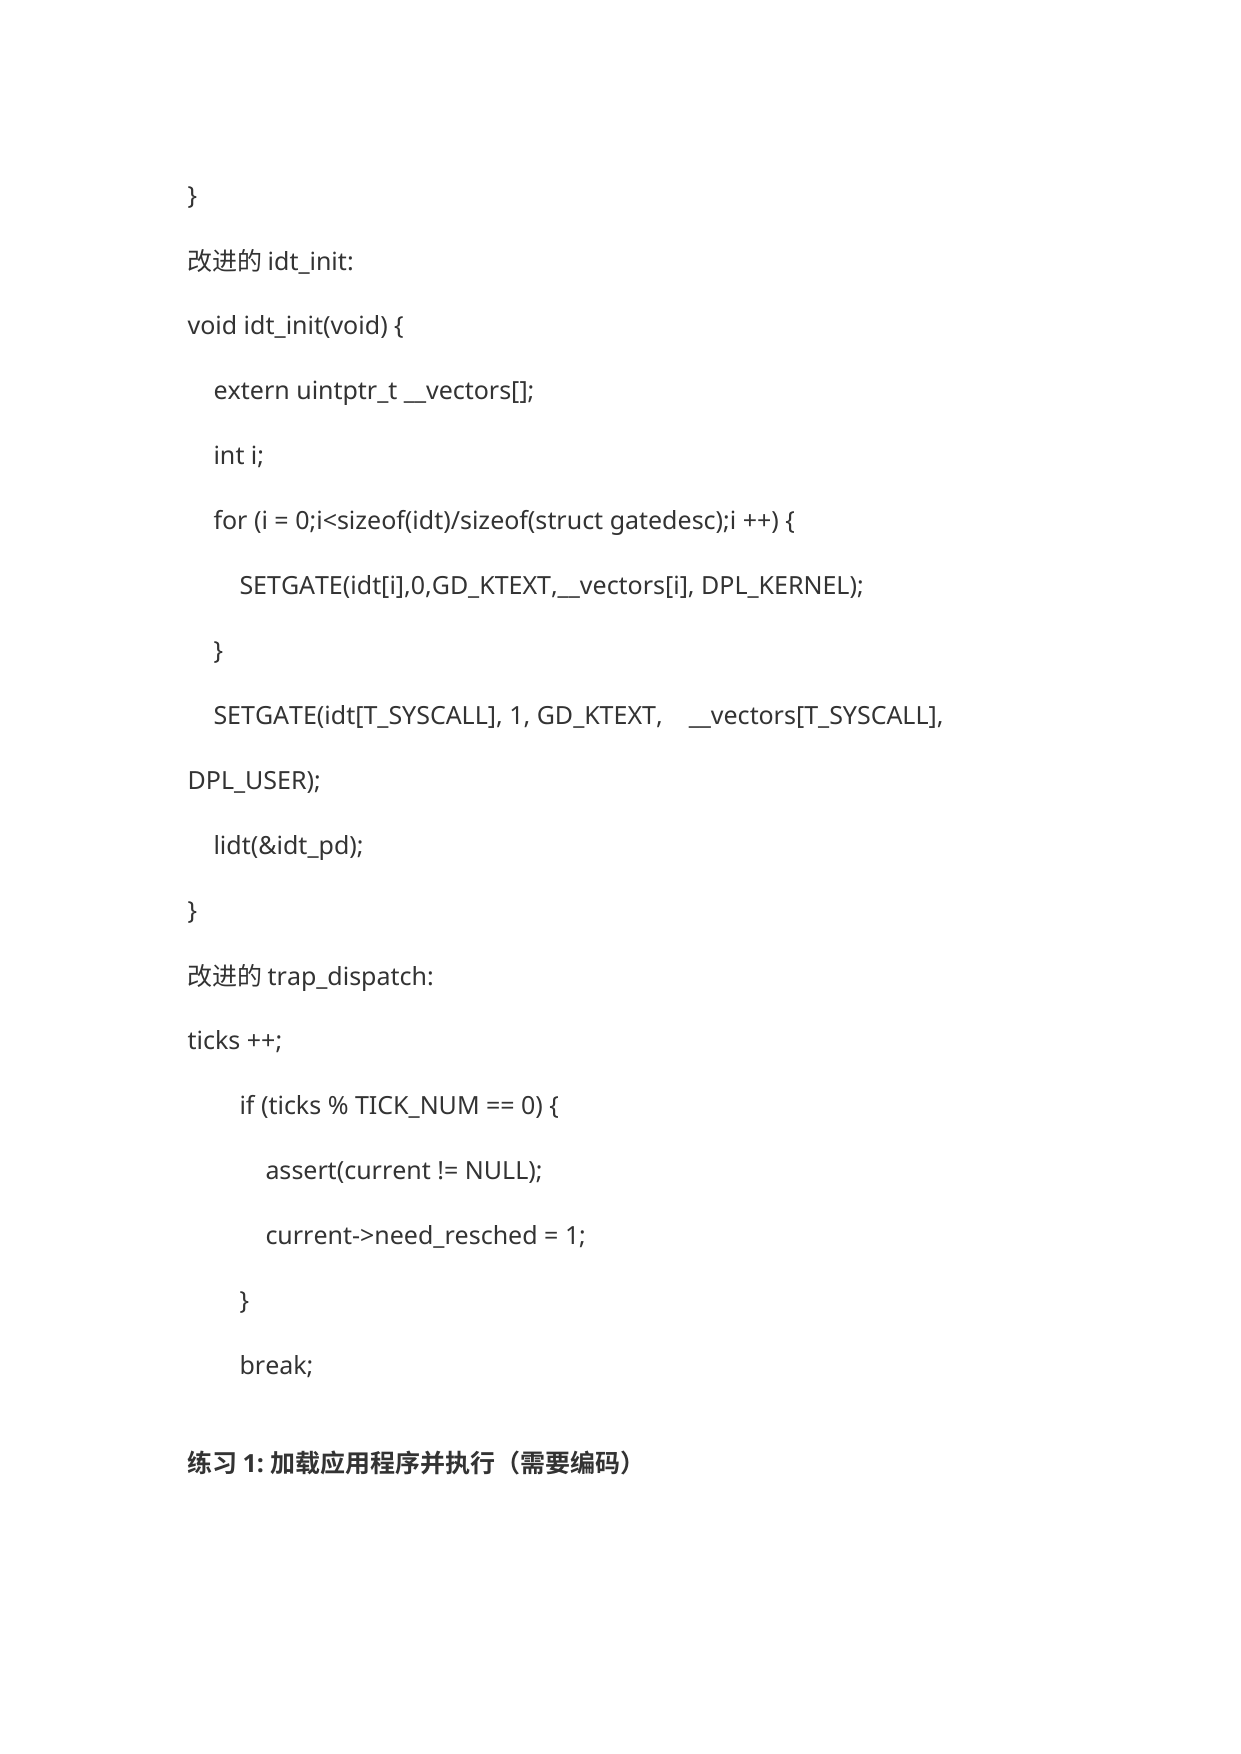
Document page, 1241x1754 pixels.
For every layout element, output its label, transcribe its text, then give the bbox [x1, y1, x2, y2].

text extern uintptr_t __vectors[]; [187, 357, 1053, 422]
text } [187, 617, 1053, 682]
text SETGATE(idt[i],0,GD_KTEXT,__vectors[i], DPL_KERNEL); [187, 552, 1053, 617]
text ticks ++; [187, 1007, 1053, 1072]
text break; [187, 1332, 1053, 1397]
text 练习1: 加载应用程序并执行（需要编码） [187, 1429, 1053, 1494]
text SETGATE(idt[T_SYSCALL], 1, GD_KTEXT, __vectors[T_SYSCALL], DPL_USER); [187, 682, 1053, 812]
text int i; [187, 422, 1053, 487]
text } [187, 162, 1053, 227]
text lidt(&idt_pd); [187, 812, 1053, 877]
text void idt_init(void) { [187, 292, 1053, 357]
text assert(current != NULL); [187, 1137, 1053, 1202]
text 改进的idt_init: [187, 227, 1053, 292]
text if (ticks % TICK_NUM == 0) { [187, 1072, 1053, 1137]
text 改进的trap_dispatch: [187, 942, 1053, 1007]
text } [187, 1267, 1053, 1332]
text for (i = 0;i<sizeof(idt)/sizeof(struct gatedesc);i ++) { [187, 487, 1053, 552]
text current->need_resched = 1; [187, 1202, 1053, 1267]
text } [187, 877, 1053, 942]
